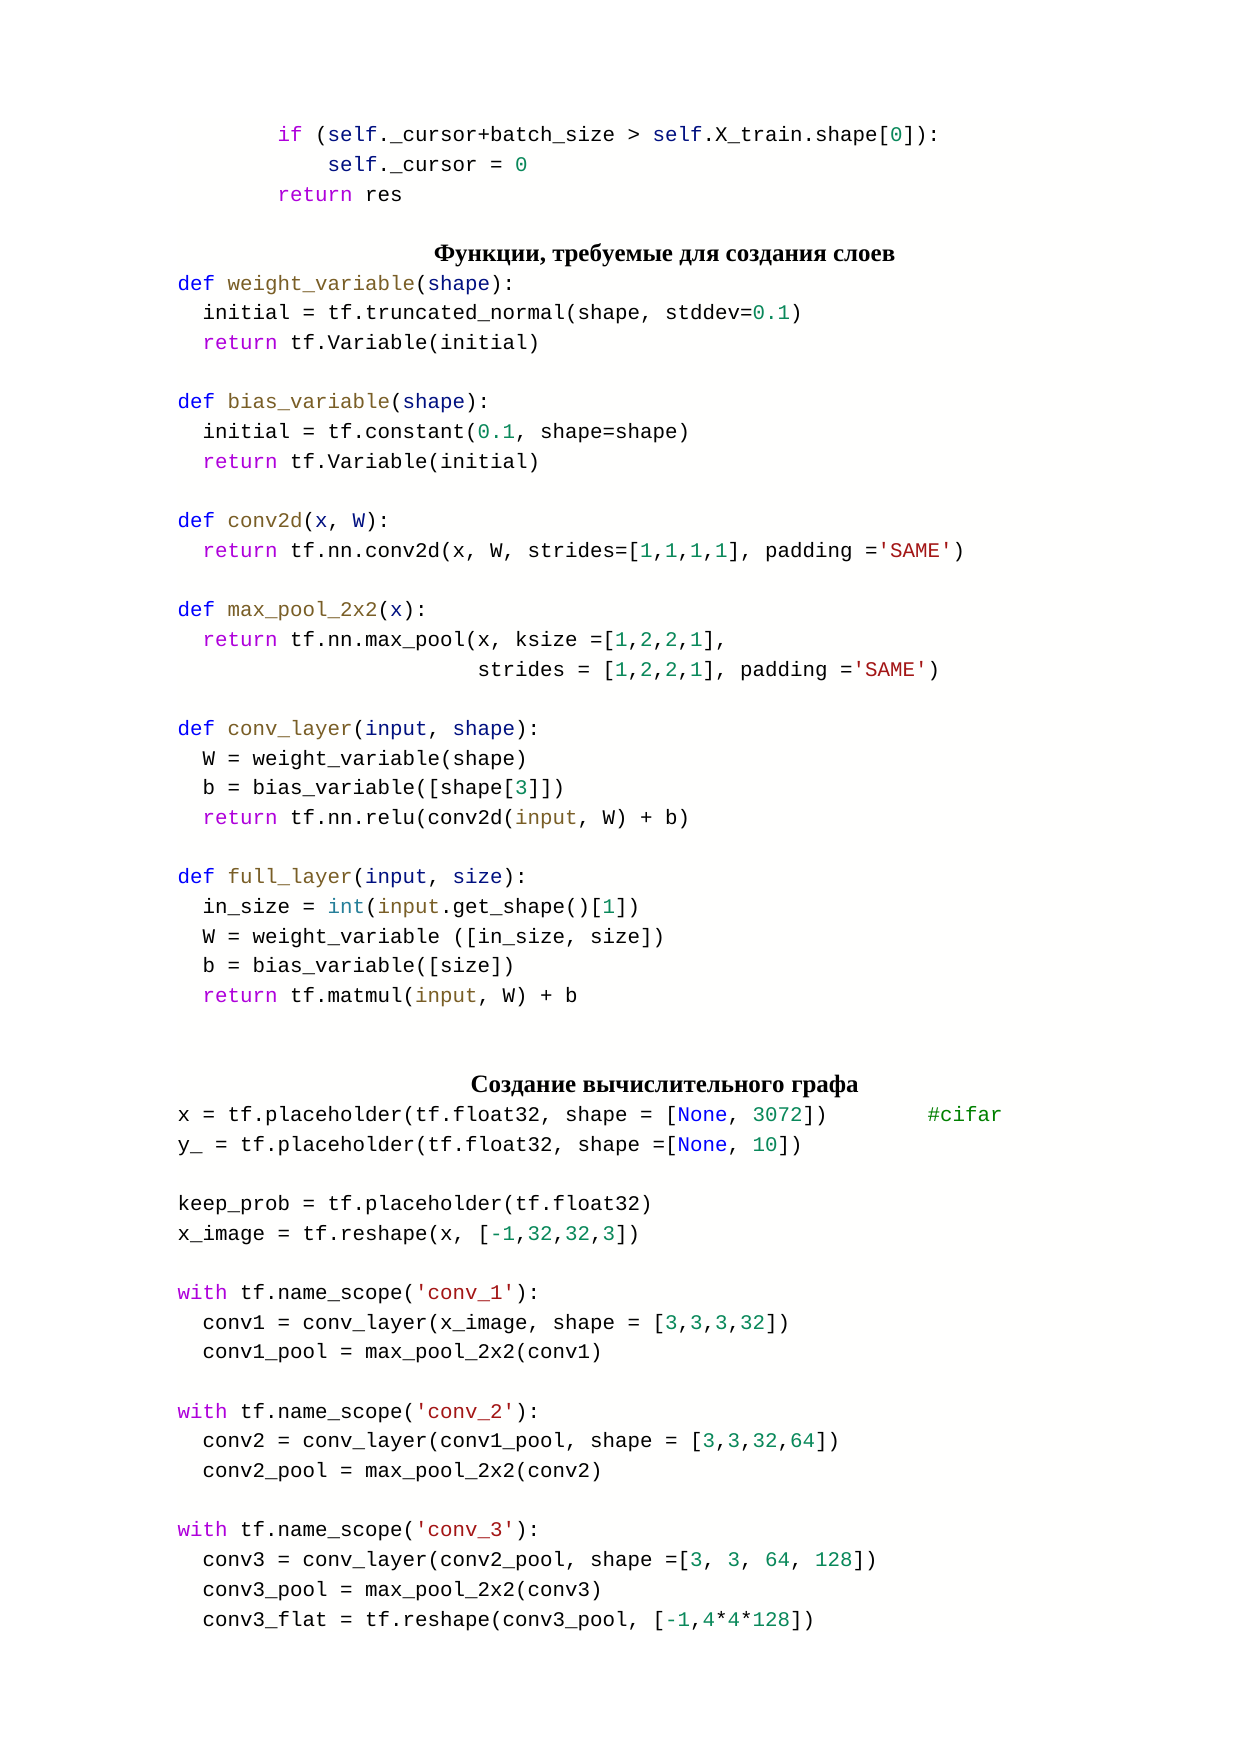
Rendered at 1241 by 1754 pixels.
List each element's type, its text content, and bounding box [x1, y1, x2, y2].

text W = weight_variable(shape) [177, 742, 1152, 771]
text x_image = tf.reshape(x, [-1,32,32,3]) [177, 1217, 1152, 1246]
text conv2_pool = max_pool_2x2(conv2) [177, 1454, 1152, 1484]
text with tf.name_scope('conv_1'): [177, 1276, 1152, 1306]
text def conv_layer(input, shape): [177, 712, 1152, 742]
text conv3 = conv_layer(conv2_pool, shape =[3, 3, 64, 128]) [177, 1543, 1152, 1573]
text return tf.matmul(input, W) + b [177, 979, 1152, 1009]
text initial = tf.truncated_normal(shape, stddev=0.1) [177, 296, 1152, 326]
text conv1 = conv_layer(x_image, shape = [3,3,3,32]) [177, 1306, 1152, 1335]
text with tf.name_scope('conv_3'): [177, 1513, 1152, 1543]
text x = tf.placeholder(tf.float32, shape = [None, 3072]) #cifar [177, 1098, 1152, 1127]
text def bias_variable(shape): [177, 385, 1152, 415]
text conv3_flat = tf.reshape(conv3_pool, [-1,4*4*128]) [177, 1602, 1152, 1632]
text conv1_pool = max_pool_2x2(conv1) [177, 1335, 1152, 1365]
text Создание вычислительного графа [177, 1068, 1152, 1098]
text return res [177, 177, 1152, 207]
text return tf.nn.max_pool(x, ksize =[1,2,2,1], [177, 623, 1152, 652]
text def max_pool_2x2(x): [177, 593, 1152, 623]
text self._cursor = 0 [177, 148, 1152, 177]
text Функции, требуемые для создания слоев [177, 237, 1152, 267]
text def full_layer(input, size): [177, 860, 1152, 890]
text return tf.Variable(initial) [177, 326, 1152, 356]
text return tf.nn.conv2d(x, W, strides=[1,1,1,1], padding ='SAME') [177, 534, 1152, 563]
text strides = [1,2,2,1], padding ='SAME') [177, 652, 1152, 682]
text initial = tf.constant(0.1, shape=shape) [177, 415, 1152, 445]
text with tf.name_scope('conv_2'): [177, 1395, 1152, 1424]
text conv2 = conv_layer(conv1_pool, shape = [3,3,32,64]) [177, 1424, 1152, 1454]
text in_size = int(input.get_shape()[1]) [177, 890, 1152, 920]
text W = weight_variable ([in_size, size]) [177, 920, 1152, 949]
text def weight_variable(shape): [177, 267, 1152, 296]
text b = bias_variable([size]) [177, 949, 1152, 979]
text if (self._cursor+batch_size > self.X_train.shape[0]): [177, 118, 1152, 148]
text return tf.nn.relu(conv2d(input, W) + b) [177, 801, 1152, 831]
text y_ = tf.placeholder(tf.float32, shape =[None, 10]) [177, 1127, 1152, 1157]
text keep_prob = tf.placeholder(tf.float32) [177, 1187, 1152, 1217]
text conv3_pool = max_pool_2x2(conv3) [177, 1573, 1152, 1602]
text def conv2d(x, W): [177, 504, 1152, 534]
text b = bias_variable([shape[3]]) [177, 771, 1152, 801]
text return tf.Variable(initial) [177, 445, 1152, 474]
